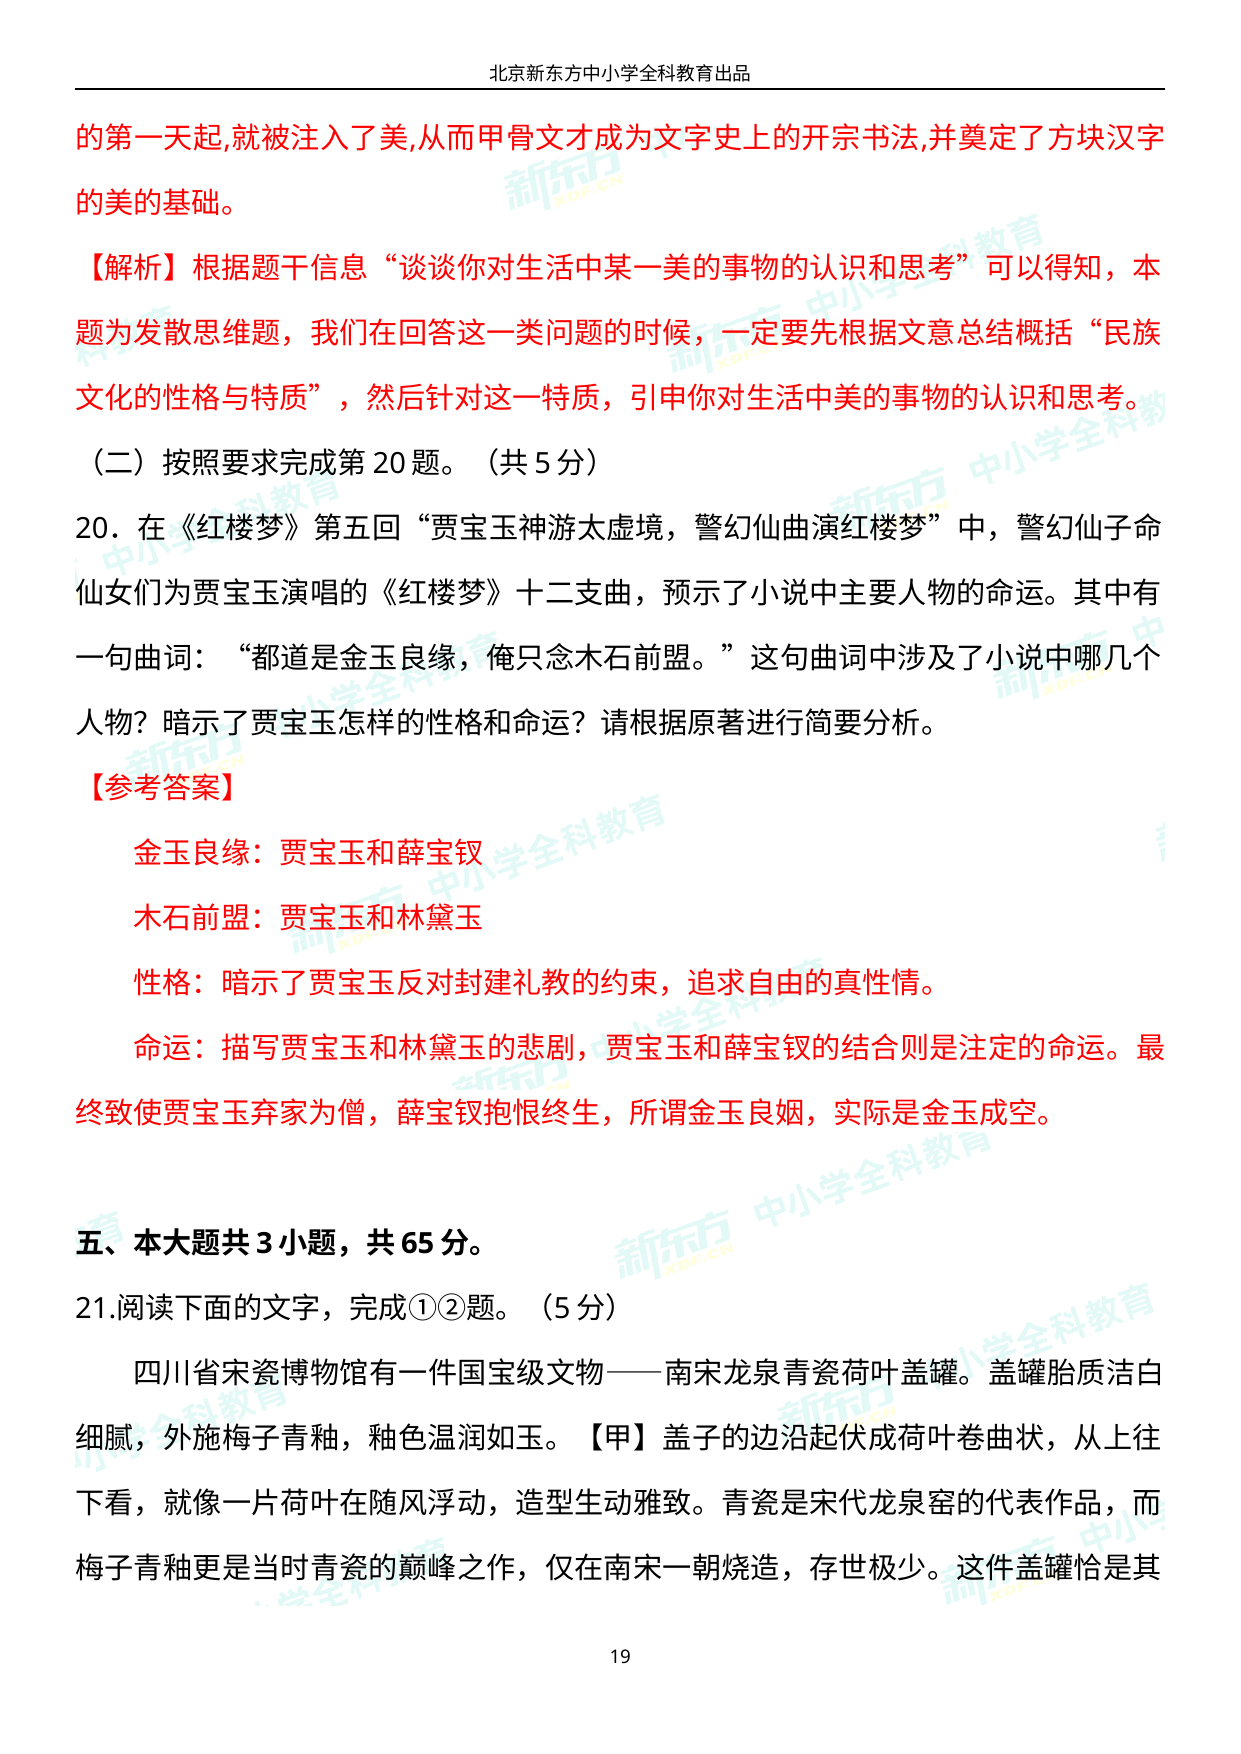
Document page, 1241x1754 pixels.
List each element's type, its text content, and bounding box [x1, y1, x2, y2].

text 五、本大题共3小题，共65分。 [75, 1208, 1165, 1273]
text 21.阅读下面的文字，完成①②题。（5分） [75, 1273, 1165, 1338]
text 金玉良缘：贾宝玉和薛宝钗 [75, 818, 1165, 883]
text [75, 103, 1165, 233]
text （二）按照要求完成第20题。（共5分） [75, 428, 1165, 493]
text 【解析】根据题干信息“谈谈你对生活中某一美的事物的认识和思考”可以得知，本题为发散思维题，我们在回答这一类问题的时候，一定要先根据文意总结概括“民族文化的性格与特质”，然后针对这一特质，引申你对生活中美的事物的认识和思考。 [75, 233, 1165, 428]
text 木石前盟：贾宝玉和林黛玉 [75, 883, 1165, 948]
text 性格：暗示了贾宝玉反对封建礼教的约束，追求自由的真性情。 [75, 948, 1165, 1013]
text 命运：描写贾宝玉和林黛玉的悲剧，贾宝玉和薛宝钗的结合则是注定的命运。最终致使贾宝玉弃家为僧，薛宝钗抱恨终生，所谓金玉良姻，实际是金玉成空。 [75, 1013, 1165, 1143]
text 【参考答案】 [75, 753, 1165, 818]
text 20．在《红楼梦》第五回“贾宝玉神游太虚境，警幻仙曲演红楼梦”中，警幻仙子命仙女们为贾宝玉演唱的《红楼梦》十二支曲，预示了小说中主要人物的命运。其中有一句曲词：“都道是金玉良缘，俺只念木石前盟。”这句曲词中涉及了小说中哪几个人物？暗示了贾宝玉怎样的性格和命运？请根据原著进行简要分析。 [75, 493, 1165, 753]
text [75, 1338, 1165, 1598]
